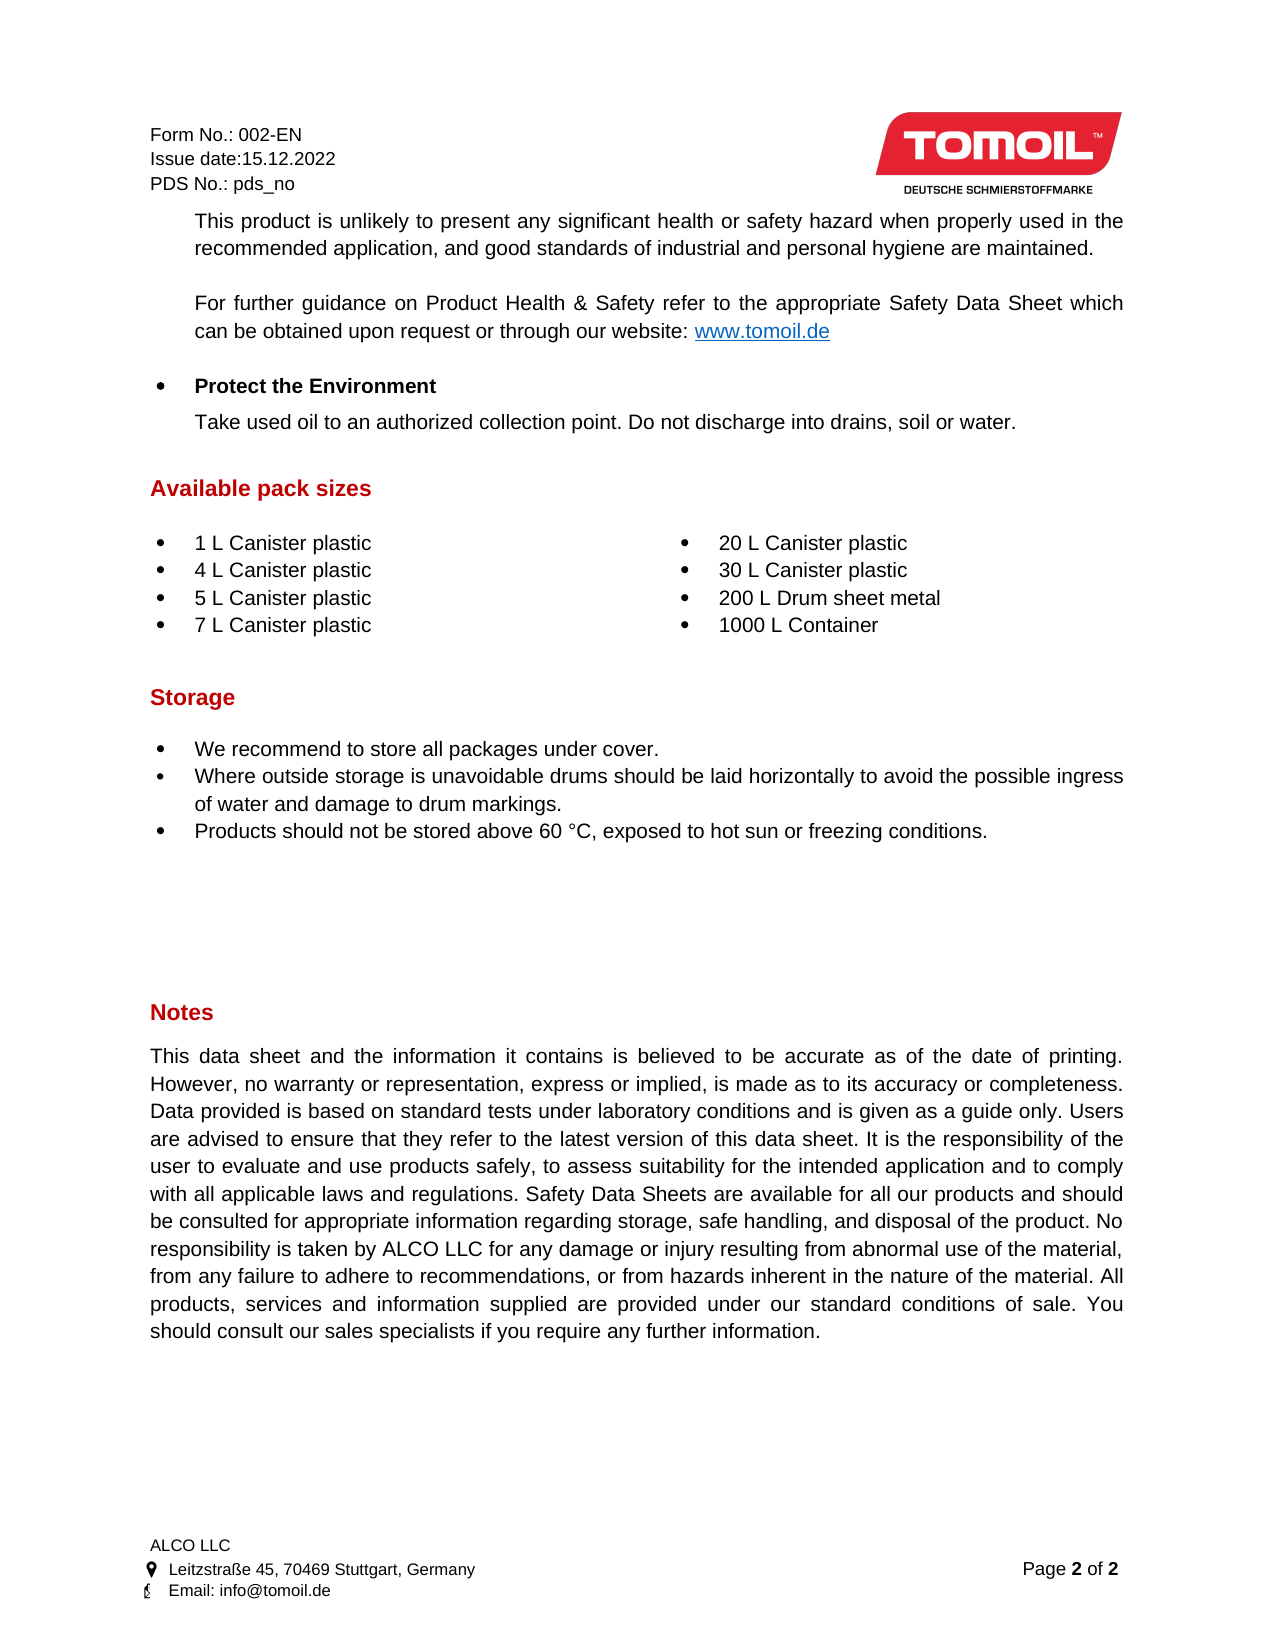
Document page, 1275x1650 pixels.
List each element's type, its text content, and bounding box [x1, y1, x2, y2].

list 1 L Canister plastic [157, 530, 601, 554]
text Available pack sizes [150, 475, 1125, 501]
text Storage [150, 684, 1125, 710]
list Where outside storage is unavoidable drums should be laid horizontally to avoid the possible ingress of water and damage to drum markings. [157, 764, 1125, 816]
list 200 L Drum sheet metal [681, 586, 1125, 610]
text For further guidance on Product Health & Safety refer to the appropriate Safety Data Sheet which can be obtained upon request or through our website: www.tomoil.de [194, 291, 1125, 343]
list 4 L Canister plastic [157, 558, 601, 582]
text This data sheet and the information it contains is believed to be accurate as of the date of printing. However, no warranty or representation, express or implied, is made as to its accuracy or completeness. Data provided is based on standard tests under laboratory conditions and is given as a guide only. Users are advised to ensure that they refer to the latest version of this data sheet. It is the responsibility of the user to evaluate and use products safely, to assess suitability for the intended application and to comply with all applicable laws and regulations. Safety Data Sheets are available for all our products and should be consulted for appropriate information regarding storage, safe handling, and disposal of the product. No responsibility is taken by ALCO LLC for any damage or injury resulting from abnormal use of the material, from any failure to adhere to recommendations, or from hazards inherent in the nature of the material. All products, services and information supplied are provided under our standard conditions of sale. You should consult our sales specialists if you require any further information. [150, 1044, 1125, 1343]
text Notes [150, 999, 1125, 1025]
text This product is unlikely to present any significant health or safety hazard when properly used in the recommended application, and good standards of industrial and personal hygiene are maintained. [194, 209, 1125, 260]
list Products should not be stored above 60 °C, exposed to hot sun or freezing conditions. [157, 819, 1125, 843]
list 5 L Canister plastic [157, 586, 601, 610]
list 7 L Canister plastic [157, 613, 601, 637]
list 30 L Canister plastic [681, 558, 1125, 582]
list Take used oil to an authorized collection point. Do not discharge into drains, soil or water. [194, 410, 1125, 434]
list We recommend to store all packages under cover. [157, 737, 1125, 761]
list 20 L Canister plastic [681, 530, 1125, 554]
picture [141, 1558, 163, 1599]
list 1000 L Container [681, 613, 1125, 637]
picture [871, 73, 1125, 209]
list Protect the Environment [157, 374, 1125, 398]
